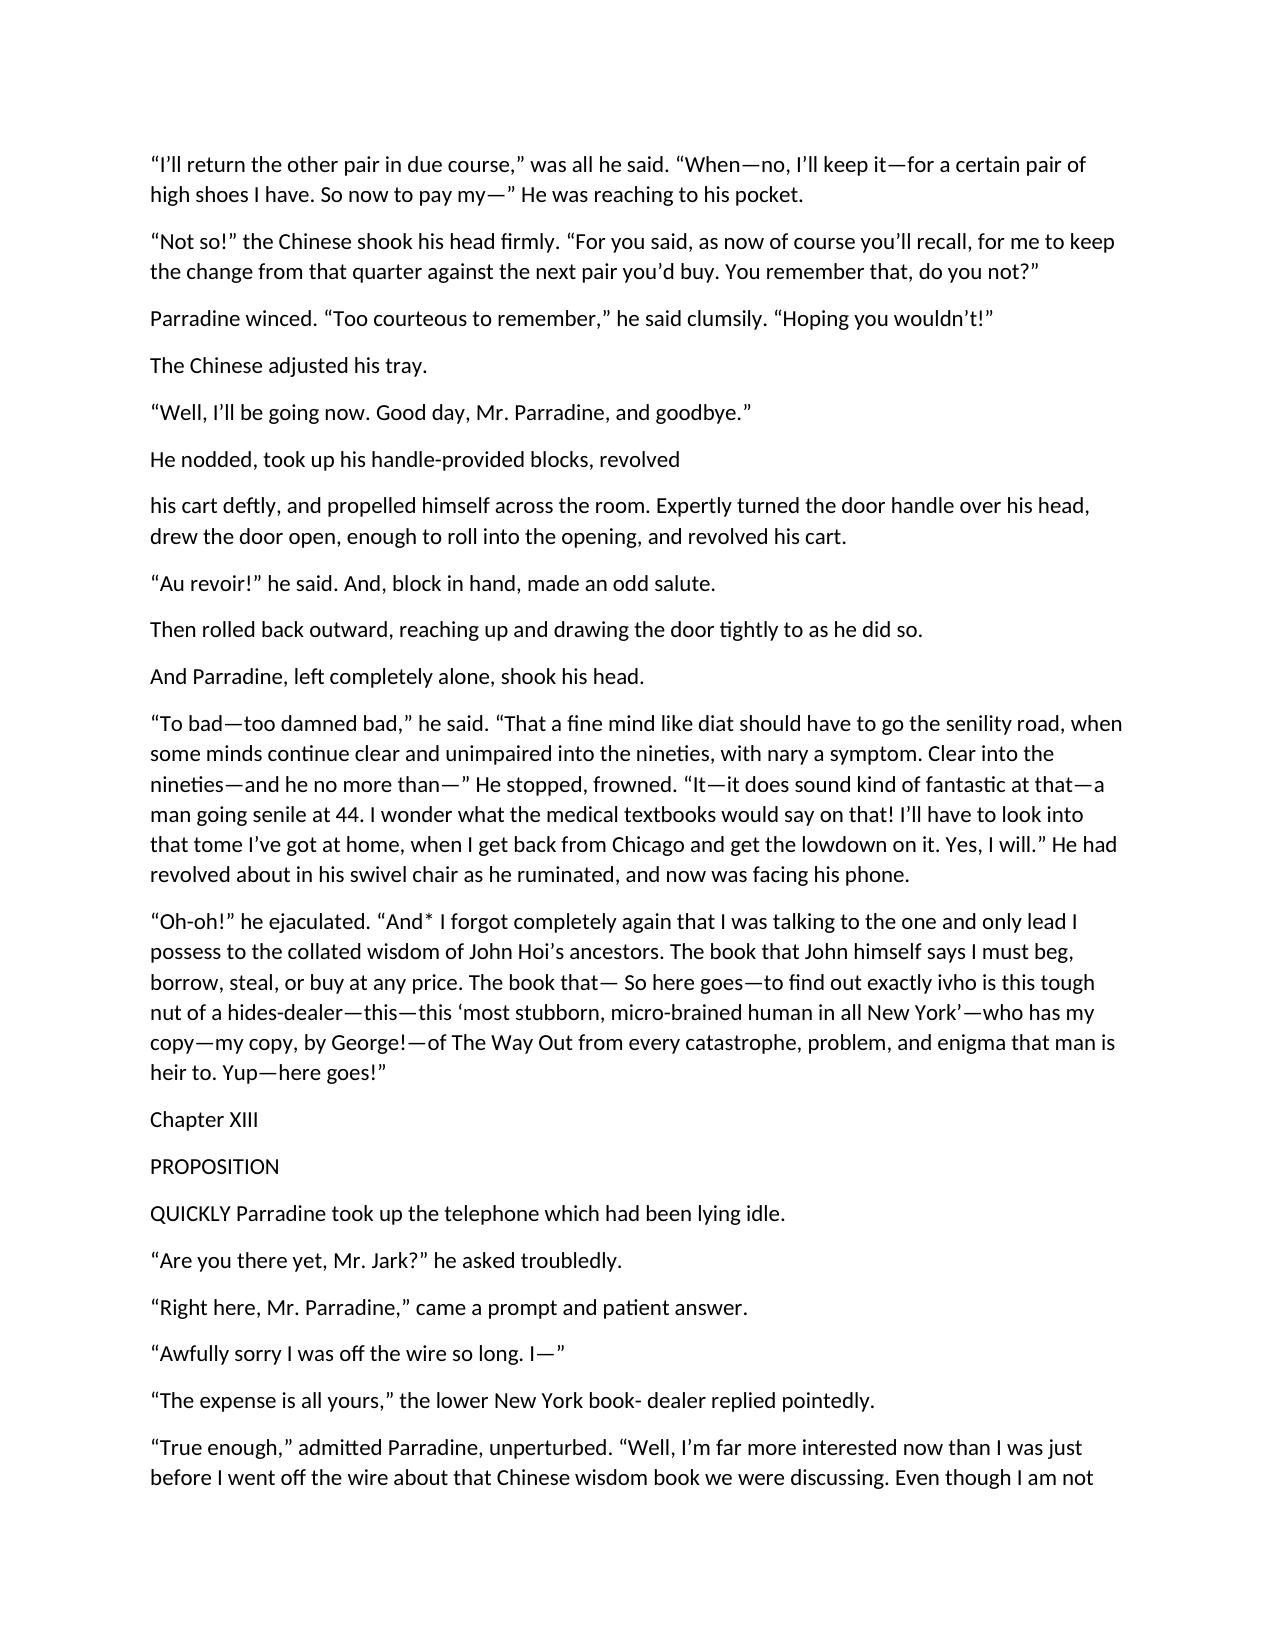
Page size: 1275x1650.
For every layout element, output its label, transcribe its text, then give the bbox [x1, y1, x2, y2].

text “The expense is all yours,” the lower New York book- dealer replied pointedly. [150, 1386, 1125, 1414]
text “Awfully sorry I was off the wire so long. I—” [150, 1339, 1125, 1368]
text Then rolled back outward, reaching up and drawing the door tightly to as he did so. [150, 616, 1125, 644]
text The Chinese adjusted his tray. [150, 351, 1125, 379]
text “Au revoir!” he said. And, block in hand, made an odd salute. [150, 569, 1125, 597]
text his cart deftly, and propelled himself across the room. Expertly turned the door handle over his head, drew the door open, enough to roll into the opening, and revolved his cart. [150, 492, 1125, 550]
text And Parradine, left completely alone, shook his head. [150, 662, 1125, 691]
text He nodded, took up his handle-provided blocks, revolved [150, 445, 1125, 473]
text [150, 1433, 1125, 1492]
text “To bad—too damned bad,” he said. “That a fine mind like diat should have to go the senility road, when some minds continue clear and unimpaired into the nineties, with nary a symptom. Clear into the nineties—and he no more than—” He stopped, frowned. “It—it does sound kind of fantastic at that—a man going senile at 44. I wonder what the medical textbooks would say on that! I’ll have to look into that tome I’ve got at home, when I get back from Chicago and get the lowdown on it. Yes, I will.” He had revolved about in his swivel chair as he ruminated, and now was facing his phone. [150, 709, 1125, 888]
text “Oh-oh!” he ejaculated. “And* I forgot completely again that I was talking to the one and only lead I possess to the collated wisdom of John Hoi’s ancestors. The book that John himself says I must beg, borrow, steal, or buy at any price. The book that— So here goes—to find out exactly ivho is this tough nut of a hides-dealer—this—this ‘most stubborn, micro-brained human in all New York’—who has my copy—my copy, by George!—of The Way Out from every catastrophe, problem, and enigma that man is heir to. Yup—here goes!” [150, 907, 1125, 1086]
text “Not so!” the Chinese shook his head firmly. “For you said, as now of course you’ll recall, for me to keep the change from that quarter against the next pair you’d buy. You remember that, do you not?” [150, 227, 1125, 285]
text “I’ll return the other pair in due course,” was all he said. “When—no, I’ll keep it—for a certain pair of high shoes I have. So now to pay my—” He was reaching to his pocket. [150, 150, 1125, 208]
text QUICKLY Parradine took up the telephone which had been lying idle. [150, 1199, 1125, 1227]
text PROPOSITION [150, 1152, 1125, 1180]
text Parradine winced. “Too courteous to remember,” he said clumsily. “Hoping you wouldn’t!” [150, 304, 1125, 332]
text Chapter XIII [150, 1105, 1125, 1133]
text “Well, I’ll be going now. Good day, Mr. Parradine, and goodbye.” [150, 398, 1125, 426]
text “Are you there yet, Mr. Jark?” he asked troubledly. [150, 1246, 1125, 1274]
text “Right here, Mr. Parradine,” came a prompt and patient answer. [150, 1293, 1125, 1321]
